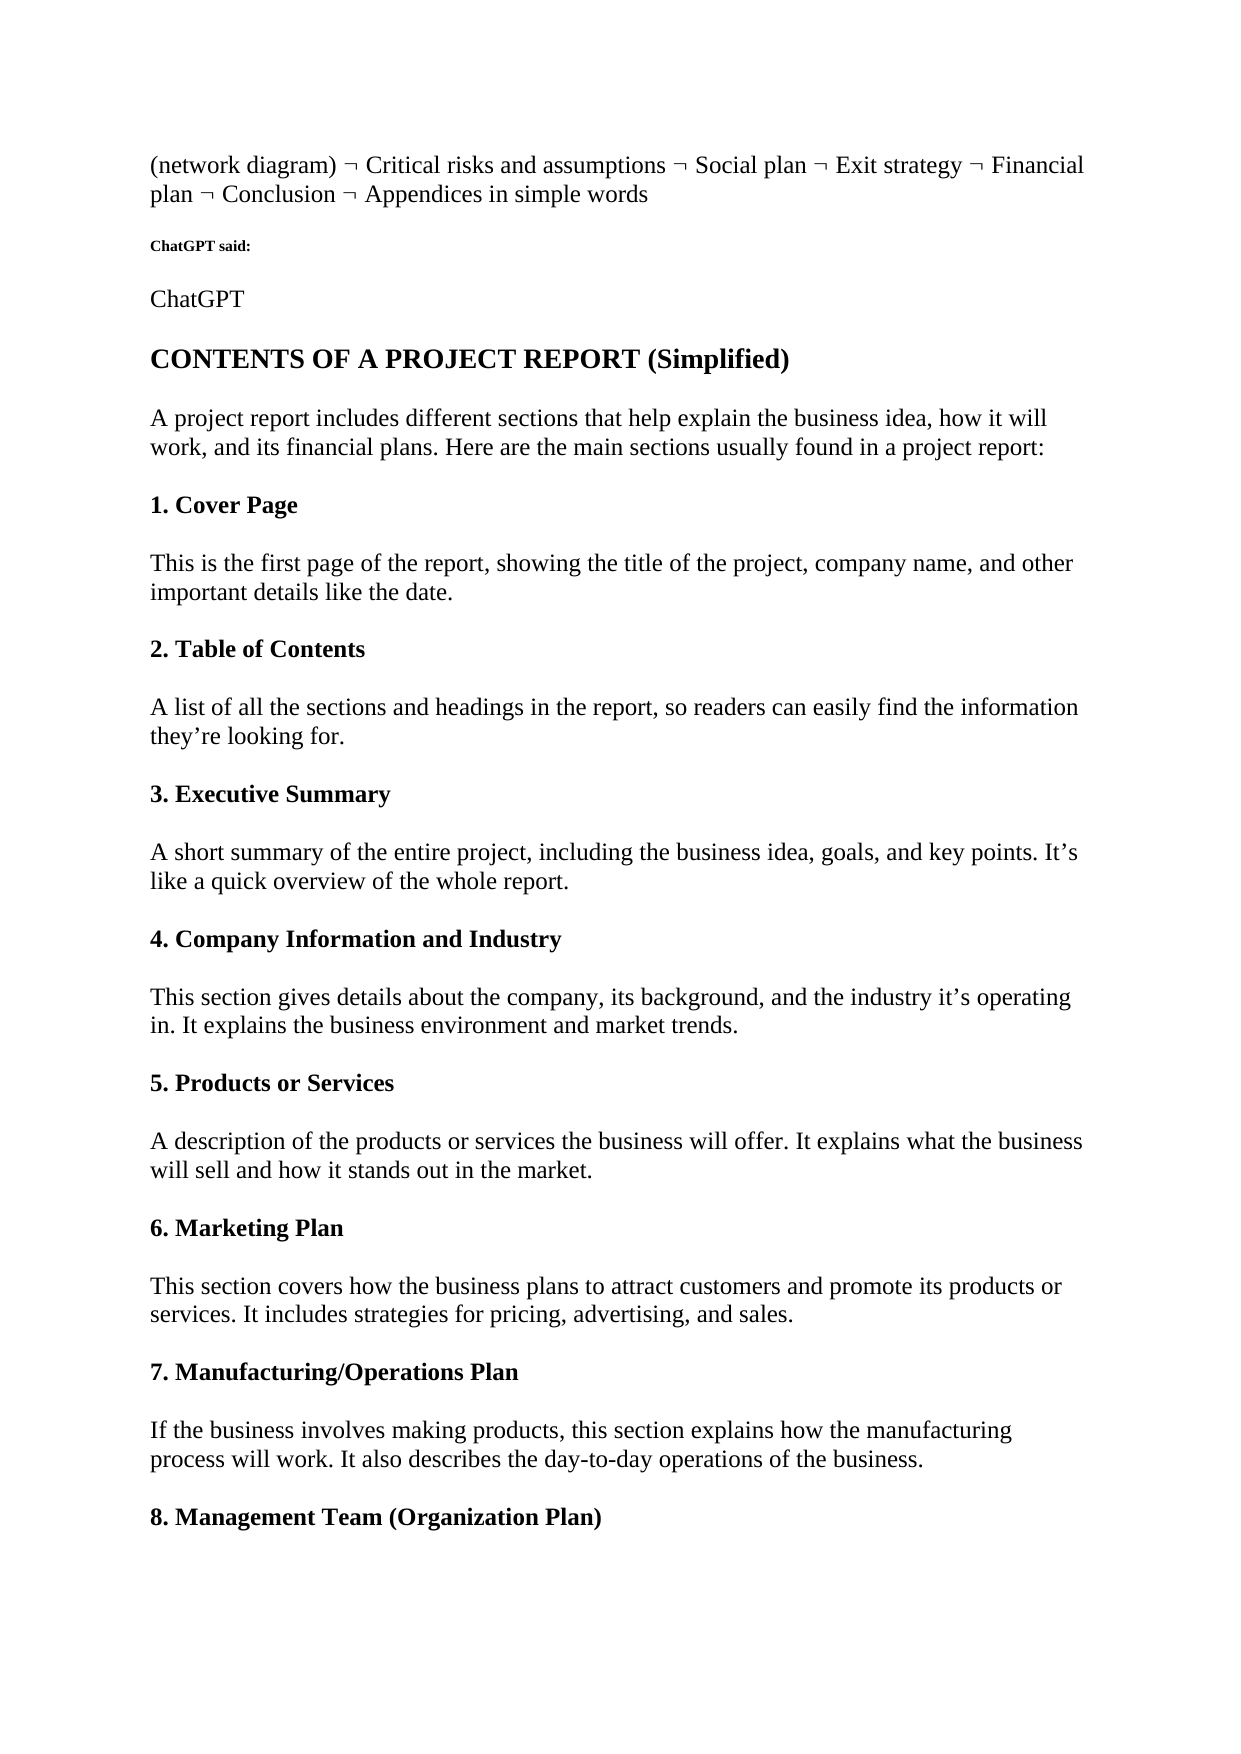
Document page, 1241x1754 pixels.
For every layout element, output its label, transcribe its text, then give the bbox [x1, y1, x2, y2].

text This section covers how the business plans to attract customers and promote its products or services. It includes strategies for pricing, advertising, and sales. [150, 1271, 1090, 1328]
text 1. Cover Page [150, 490, 1090, 519]
text 4. Company Information and Industry [150, 924, 1090, 952]
text 2. Table of Contents [150, 634, 1090, 663]
text 5. Products or Services [150, 1068, 1090, 1097]
text If the business involves making products, this section explains how the manufacturing process will work. It also describes the day-to-day operations of the business. [150, 1415, 1090, 1473]
text This section gives details about the company, its background, and the industry it’s operating in. It explains the business environment and market trends. [150, 982, 1090, 1039]
text 6. Marketing Plan [150, 1213, 1090, 1242]
text ChatGPT said: [150, 237, 1090, 254]
text A list of all the sections and headings in the report, so readers can easily find the information they’re looking for. [150, 692, 1090, 750]
text A short summary of the entire project, including the business idea, goals, and key points. It’s like a quick overview of the whole report. [150, 837, 1090, 894]
text CONTENTS OF A PROJECT REPORT (Simplified) [150, 342, 1090, 374]
text ChatGPT [150, 284, 1090, 312]
text This is the first page of the report, showing the title of the project, company name, and other important details like the date. [150, 548, 1090, 605]
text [150, 150, 1090, 207]
text A description of the products or services the business will offer. It explains what the business will sell and how it stands out in the market. [150, 1126, 1090, 1184]
text A project report includes different sections that help explain the business idea, how it will work, and its financial plans. Here are the main sections usually found in a project report: [150, 403, 1090, 461]
text 8. Management Team (Organization Plan) [150, 1502, 1090, 1531]
text 7. Manufacturing/Operations Plan [150, 1357, 1090, 1386]
text 3. Executive Summary [150, 779, 1090, 808]
